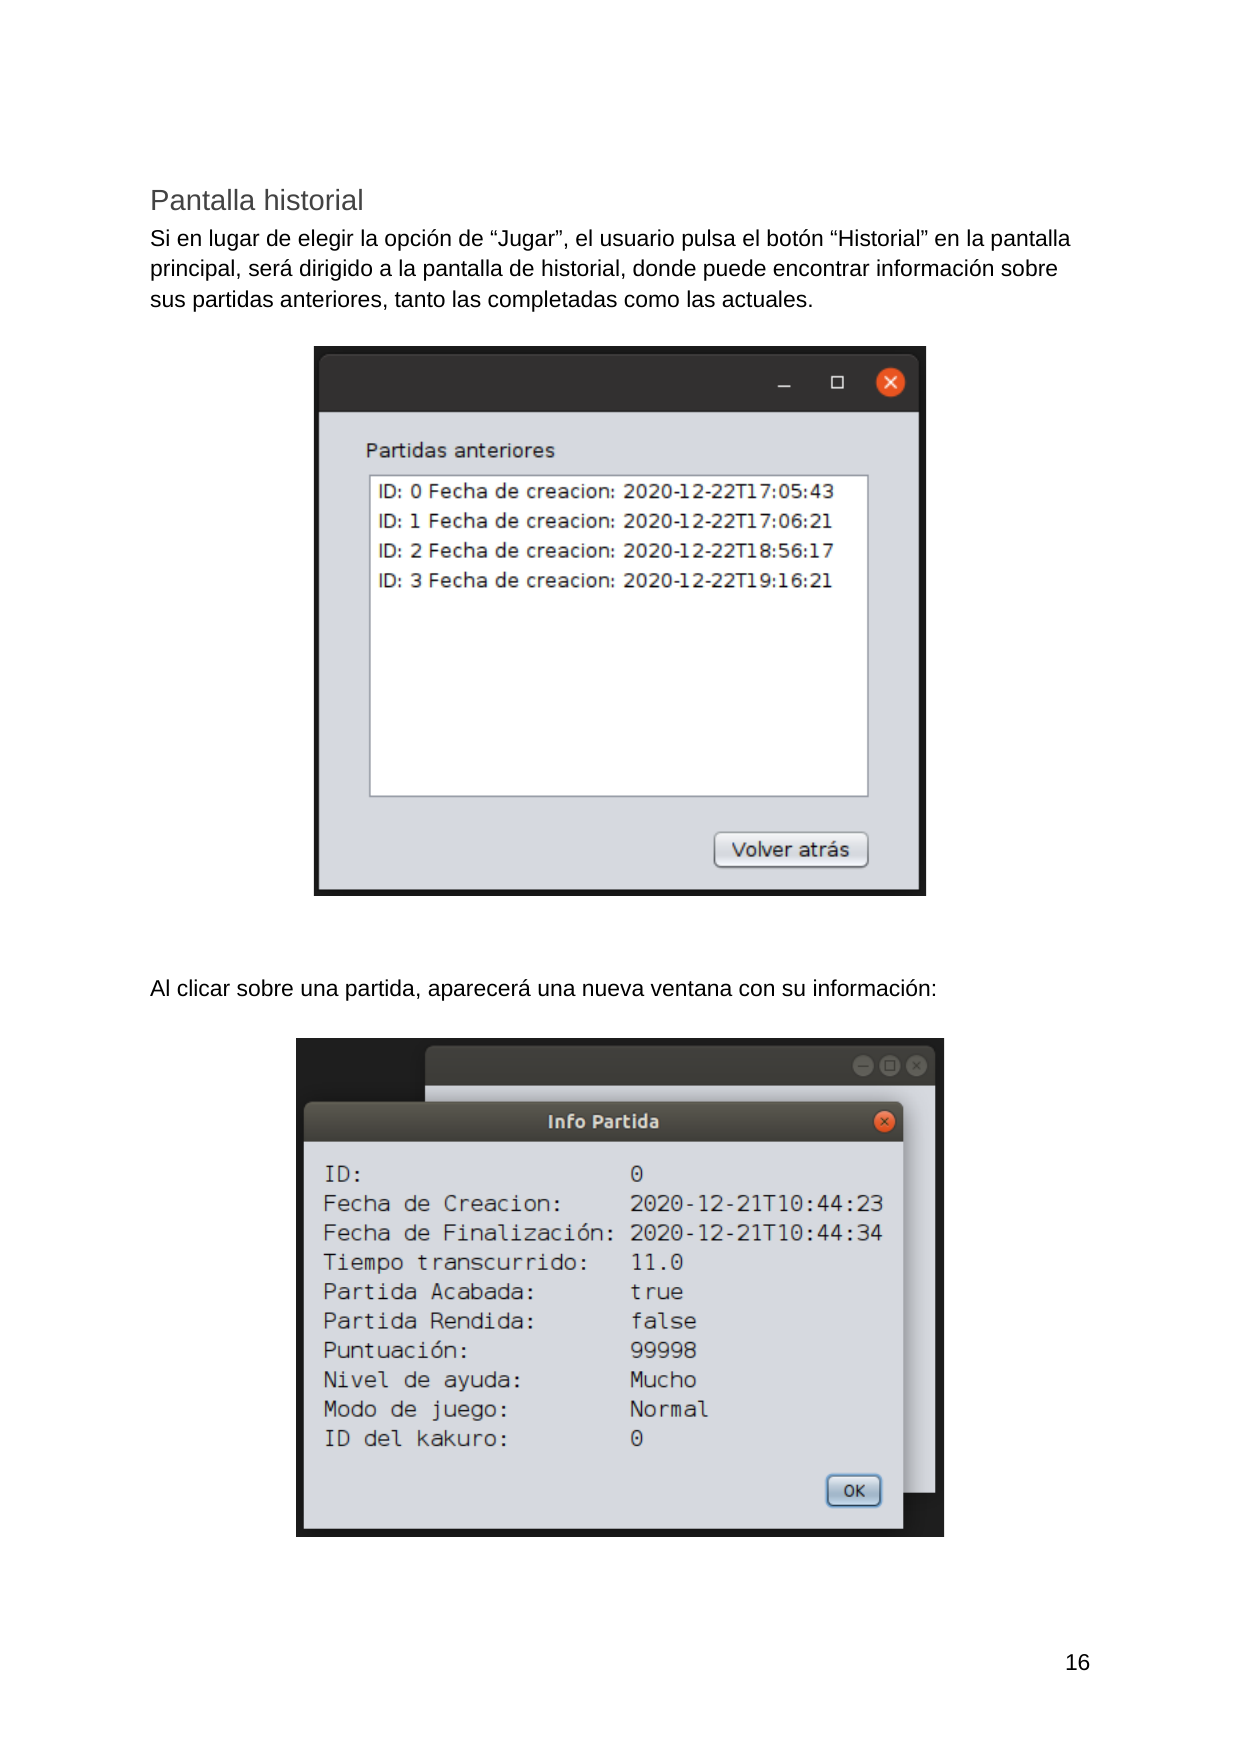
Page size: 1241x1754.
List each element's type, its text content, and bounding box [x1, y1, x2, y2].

picture [296, 1038, 945, 1537]
text Si en lugar de elegir la opción de “Jugar”, el usuario pulsa el botón “Historial” en la pantalla principal, será dirigido a la pantalla de historial, donde puede encontrar información sobre sus partidas anteriores, tanto las completadas como las actuales. [150, 225, 1090, 312]
text Al clicar sobre una partida, aparecerá una nueva ventana con su información: [150, 975, 1090, 1001]
picture [313, 346, 927, 896]
subtitle Pantalla historial [150, 183, 1090, 217]
